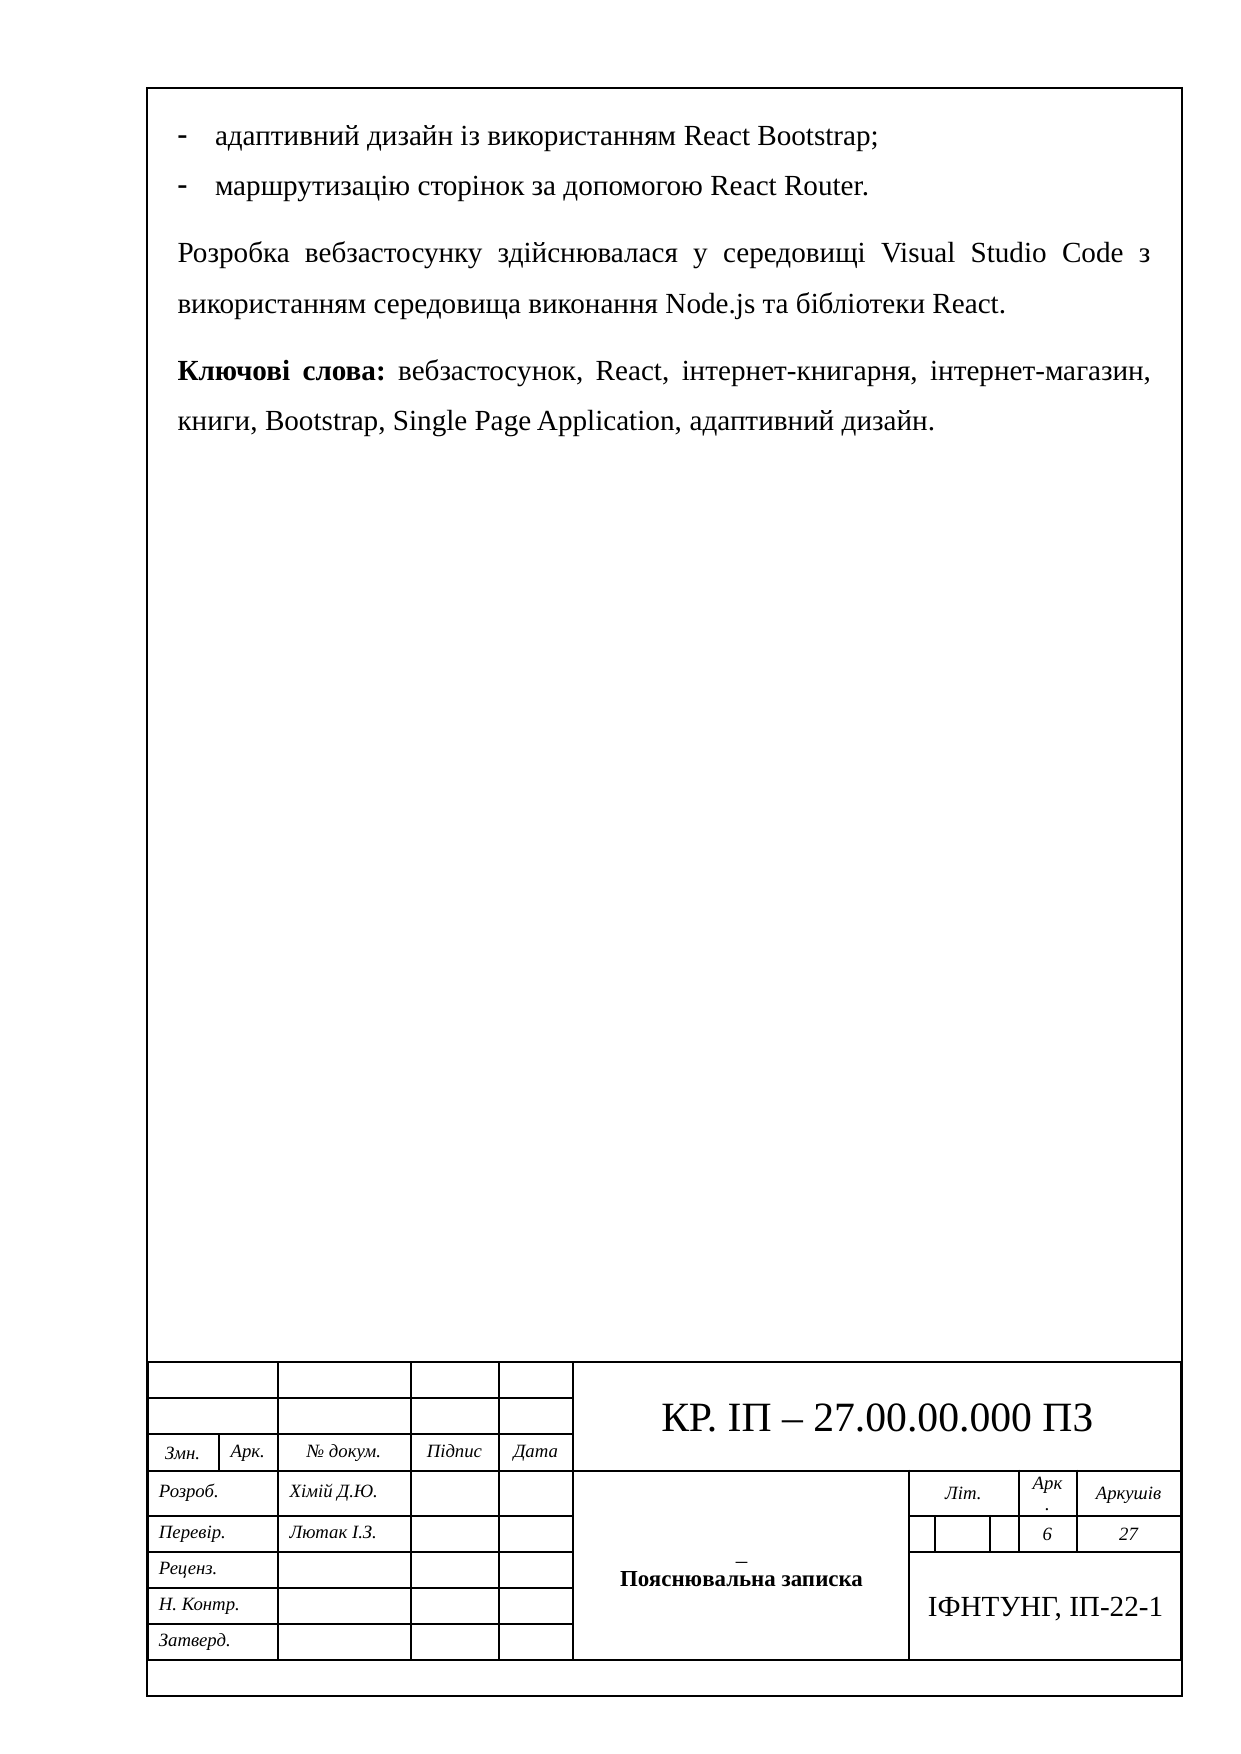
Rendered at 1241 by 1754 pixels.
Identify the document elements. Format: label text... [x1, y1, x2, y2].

list маршрутизацію сторінок за допомогою React Router. [177, 168, 1152, 202]
text Ключові слова: вебзастосунок, React, інтернет-книгарня, інтернет-магазин, книги, Bootstrap, Single Page Application, адаптивний дизайн. [177, 353, 1152, 437]
list адаптивний дизайн із використанням React Bootstrap; [177, 118, 1152, 152]
text Розробка вебзастосунку здійснювалася у середовищі Visual Studio Code з використанням середовища виконання Node.js та бібліотеки React. [177, 236, 1152, 319]
